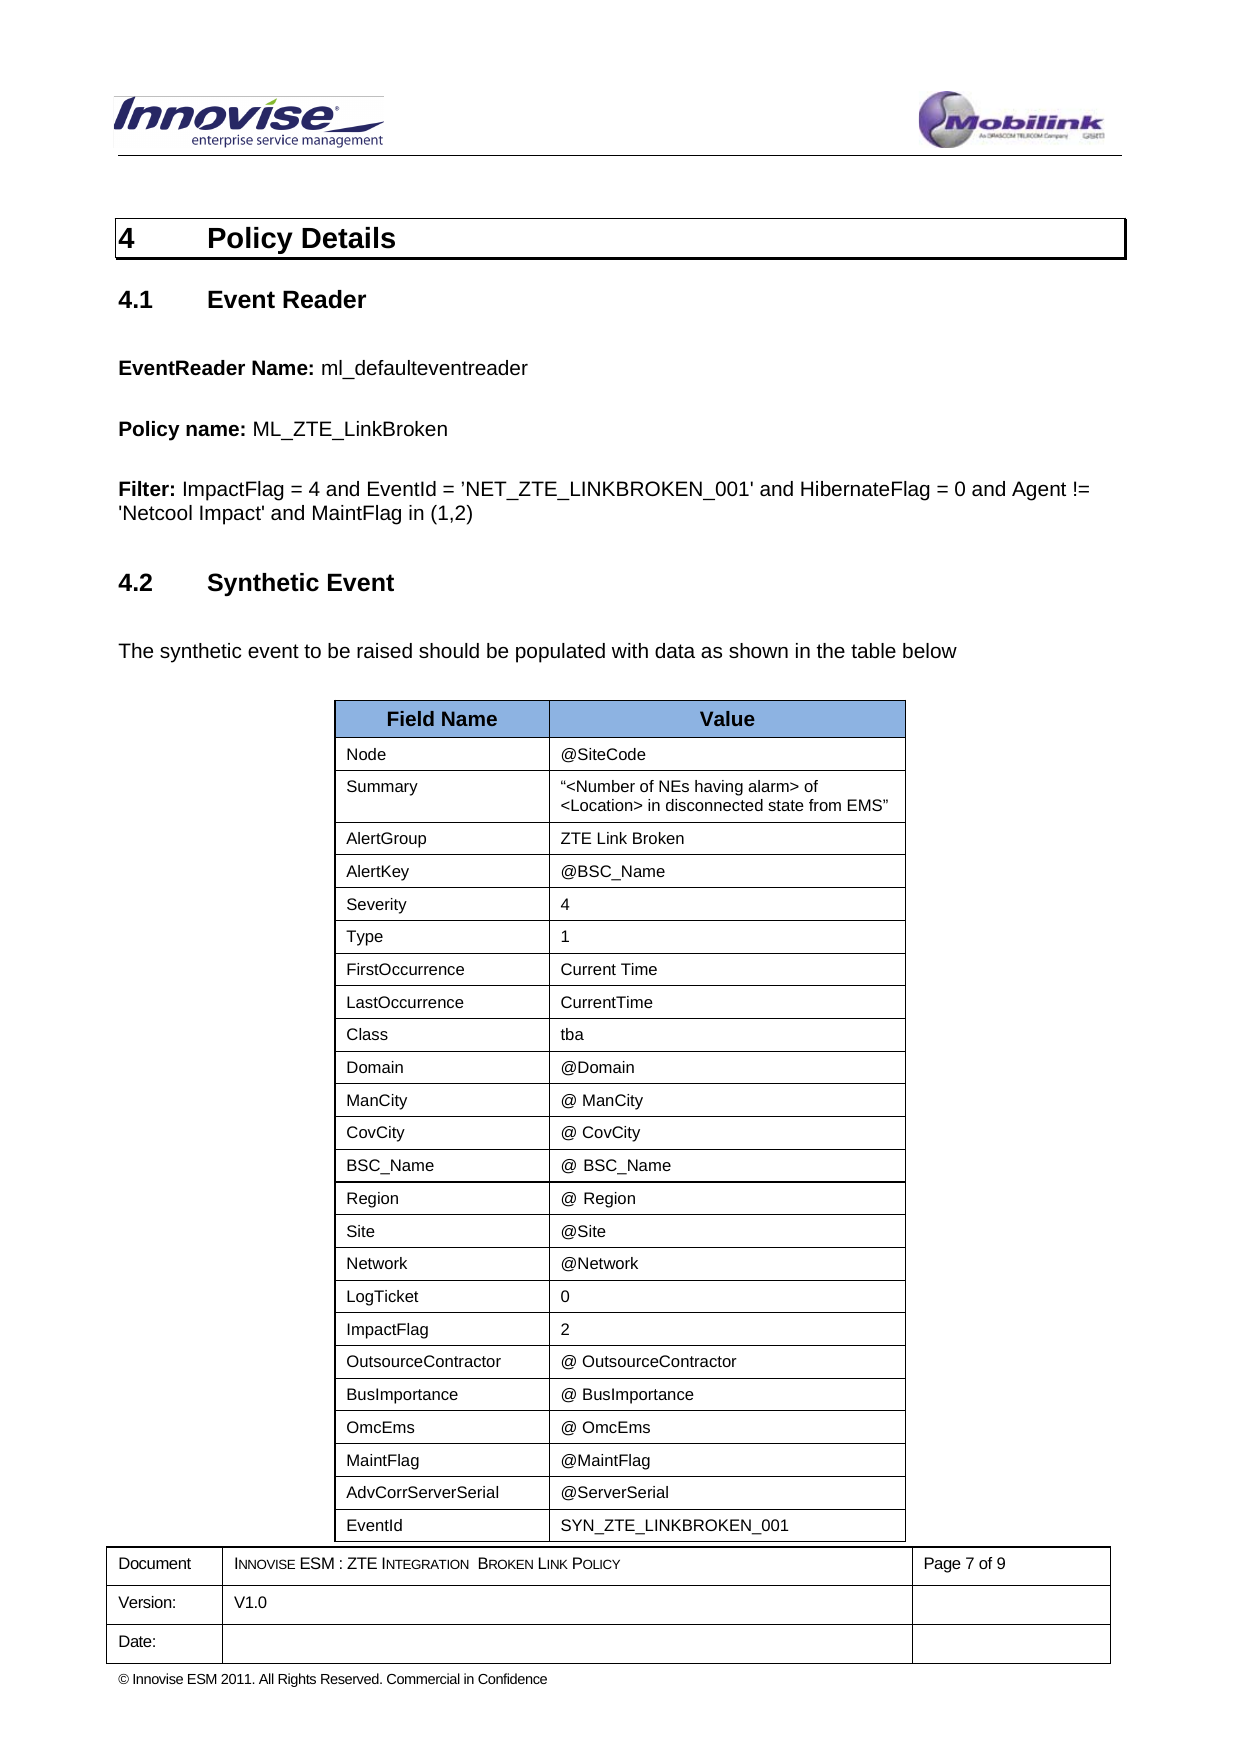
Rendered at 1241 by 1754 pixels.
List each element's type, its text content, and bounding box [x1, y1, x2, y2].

table_cell @SiteCode [550, 738, 905, 770]
table_cell @ OmcEms [550, 1411, 905, 1443]
table_cell Network [336, 1248, 549, 1279]
text Filter: ImpactFlag = 4 and EventId = ’NET_ZTE_LINKBROKEN_001' and HibernateFlag = 0 and Agent != 'Netcool Impact' and MaintFlag in (1,2) [118, 477, 1122, 525]
table_cell 1 [550, 921, 905, 952]
table_cell BSC_Name [336, 1150, 549, 1181]
text EventReader Name: ml_defaulteventreader [118, 356, 1122, 380]
table_cell @BSC_Name [550, 855, 905, 887]
table_cell @ OutsourceContractor [550, 1346, 905, 1378]
table_cell CurrentTime [550, 986, 905, 1018]
table_cell Domain [336, 1052, 549, 1083]
table_cell MaintFlag [336, 1444, 549, 1476]
table_header Value [550, 701, 905, 737]
table_cell EventId [336, 1510, 549, 1541]
table_cell OutsourceContractor [336, 1346, 549, 1378]
table_cell AlertKey [336, 855, 549, 887]
table_cell AlertGroup [336, 823, 549, 854]
table_cell @ Region [550, 1183, 905, 1214]
table_cell CovCity [336, 1117, 549, 1149]
subtitle Synthetic Event [118, 568, 1122, 596]
table_cell LogTicket [336, 1281, 549, 1312]
table_cell Node [336, 738, 549, 770]
table_cell @ CovCity [550, 1117, 905, 1149]
table_cell Class [336, 1019, 549, 1051]
table_cell “<Number of NEs having alarm> of <Location> in disconnected state from EMS” [550, 771, 905, 822]
table_cell Type [336, 921, 549, 952]
subtitle Event Reader [118, 285, 1122, 313]
table_cell OmcEms [336, 1411, 549, 1443]
picture [113, 96, 384, 148]
table_cell ImpactFlag [336, 1313, 549, 1345]
table_header Field Name [336, 701, 549, 737]
table_cell AdvCorrServerSerial [336, 1477, 549, 1508]
table_cell 0 [550, 1281, 905, 1312]
table_cell @Network [550, 1248, 905, 1279]
subtitle Policy Details [116, 219, 1124, 257]
table_cell 2 [550, 1313, 905, 1345]
text The synthetic event to be raised should be populated with data as shown in the table below [118, 639, 1122, 663]
table_cell Current Time [550, 954, 905, 985]
table_cell @ BusImportance [550, 1379, 905, 1410]
table_cell @ ManCity [550, 1084, 905, 1116]
table_cell @Domain [550, 1052, 905, 1083]
table_cell Summary [336, 771, 549, 822]
table_cell BusImportance [336, 1379, 549, 1410]
table_cell @ServerSerial [550, 1477, 905, 1508]
table_cell 4 [550, 888, 905, 920]
table_cell tba [550, 1019, 905, 1051]
table_cell ManCity [336, 1084, 549, 1116]
table_cell Region [336, 1183, 549, 1214]
table_cell @MaintFlag [550, 1444, 905, 1476]
text Policy name: ML_ZTE_LinkBroken [118, 417, 1122, 441]
table_cell @Site [550, 1215, 905, 1247]
table_cell LastOccurrence [336, 986, 549, 1018]
table_cell Site [336, 1215, 549, 1247]
table_cell ZTE Link Broken [550, 823, 905, 854]
table_cell SYN_ZTE_LINKBROKEN_001 [550, 1510, 905, 1541]
table_cell @ BSC_Name [550, 1150, 905, 1181]
picture [918, 91, 1105, 148]
table_cell FirstOccurrence [336, 954, 549, 985]
table_cell Severity [336, 888, 549, 920]
